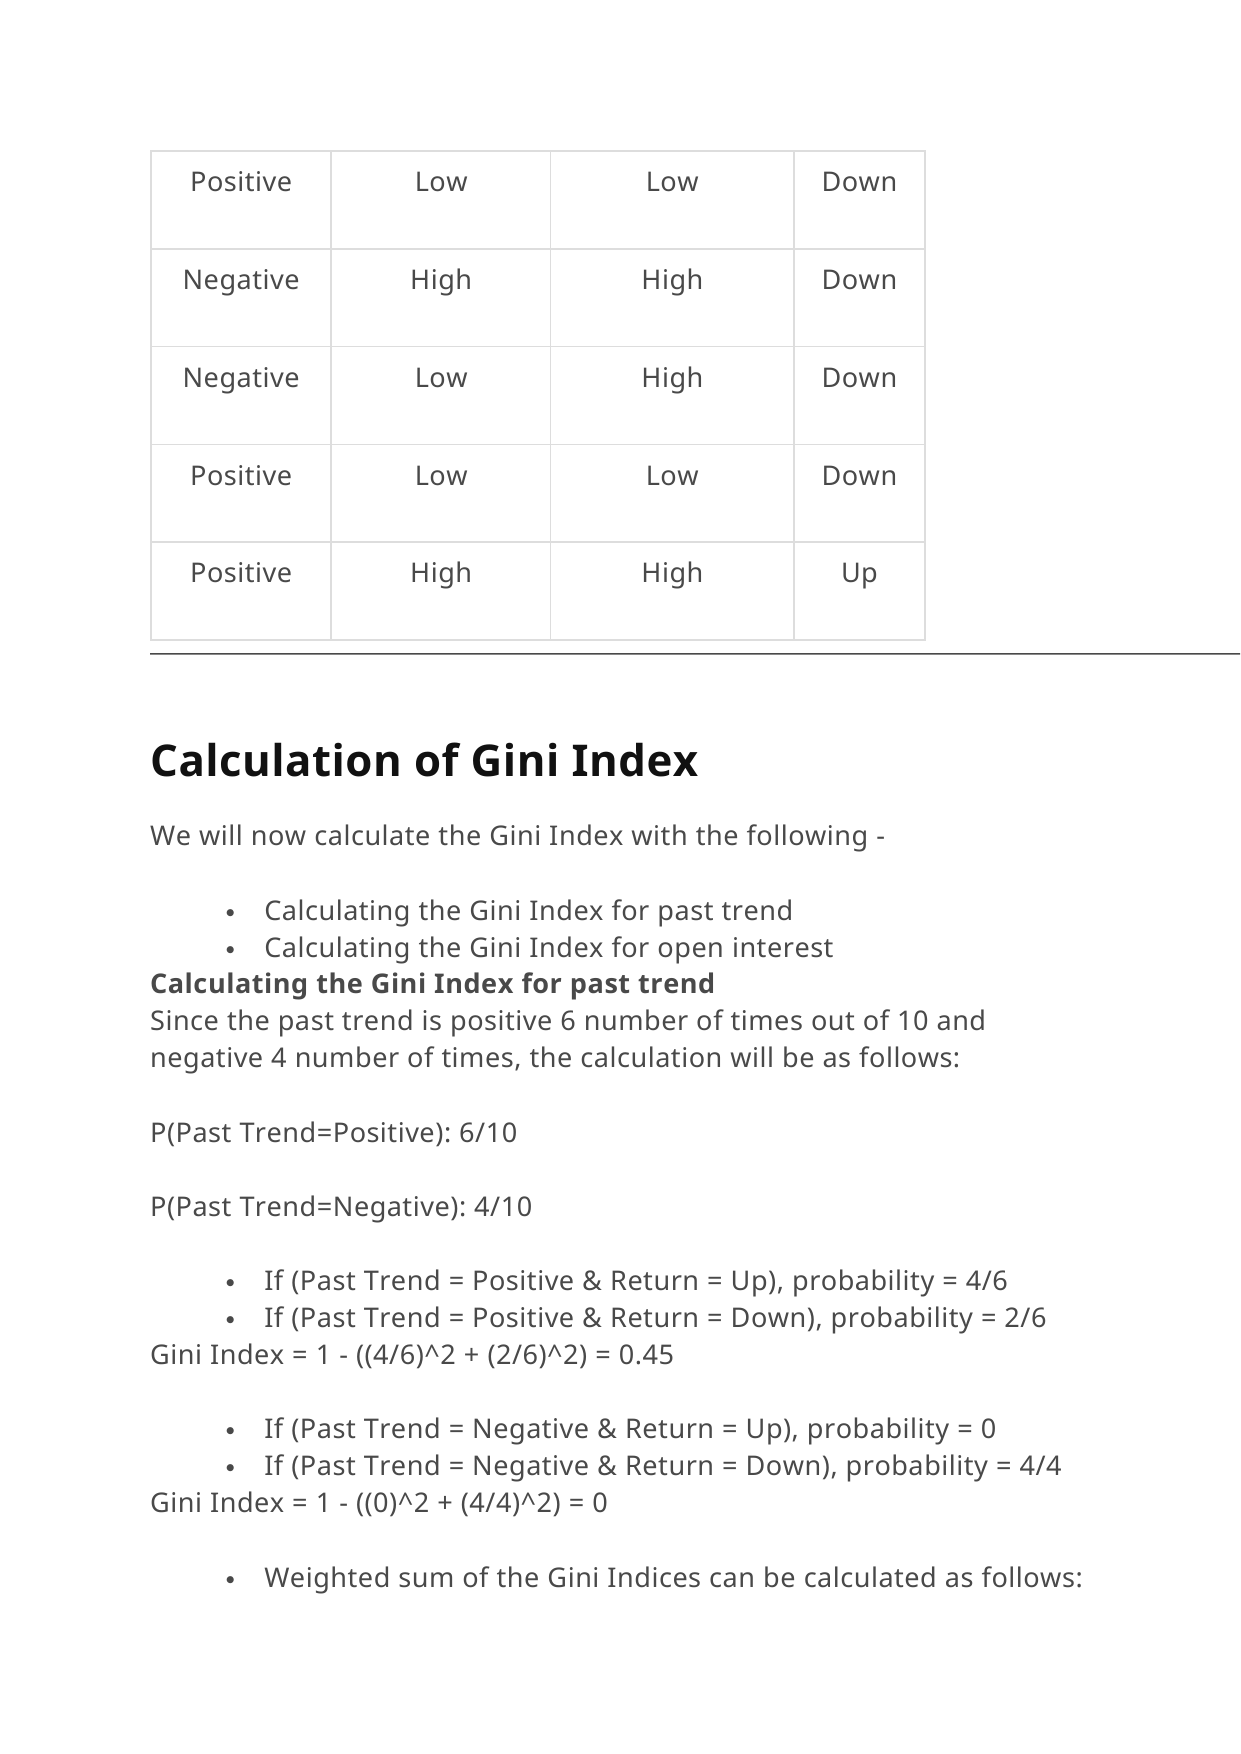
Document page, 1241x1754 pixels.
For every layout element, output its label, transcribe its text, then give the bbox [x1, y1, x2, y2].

text Gini Index = 1 - ((0)^2 + (4/4)^2) = 0 [150, 1484, 1090, 1521]
table_cell Negative [152, 250, 330, 346]
table_cell Down [795, 250, 924, 346]
table_cell High [332, 250, 550, 346]
table_cell Low [551, 152, 793, 248]
table_cell Negative [152, 347, 330, 443]
list Calculating the Gini Index for past trend [227, 891, 1090, 928]
table_cell Low [332, 347, 550, 443]
table_cell Low [551, 445, 793, 541]
table_cell High [551, 543, 793, 639]
table_cell High [332, 543, 550, 639]
text Calculating the Gini Index for past trend [150, 965, 1090, 1002]
table_cell Down [795, 445, 924, 541]
text Since the past trend is positive 6 number of times out of 10 and negative 4 number of times, the calculation will be as follows: [150, 1002, 1090, 1076]
table_cell Down [795, 152, 924, 248]
text Calculation of Gini Index [150, 730, 1090, 789]
table_cell Positive [152, 152, 330, 248]
list Weighted sum of the Gini Indices can be calculated as follows: [227, 1558, 1090, 1595]
table_cell Up [795, 543, 924, 639]
list If (Past Trend = Negative & Return = Up), probability = 0 [227, 1410, 1090, 1447]
table_cell Positive [152, 445, 330, 541]
list If (Past Trend = Positive & Return = Up), probability = 4/6 [227, 1262, 1090, 1299]
list If (Past Trend = Negative & Return = Down), probability = 4/4 [227, 1447, 1090, 1484]
table_cell Down [795, 347, 924, 443]
table_cell Low [332, 152, 550, 248]
text P(Past Trend=Negative): 4/10 [150, 1187, 1090, 1224]
table_cell Low [332, 445, 550, 541]
table_cell High [551, 347, 793, 443]
text P(Past Trend=Positive): 6/10 [150, 1113, 1090, 1150]
table_cell High [551, 250, 793, 346]
list If (Past Trend = Positive & Return = Down), probability = 2/6 [227, 1299, 1090, 1336]
text Gini Index = 1 - ((4/6)^2 + (2/6)^2) = 0.45 [150, 1336, 1090, 1372]
table_cell Positive [152, 543, 330, 639]
list Calculating the Gini Index for open interest [227, 928, 1090, 965]
text We will now calculate the Gini Index with the following - [150, 817, 1090, 854]
